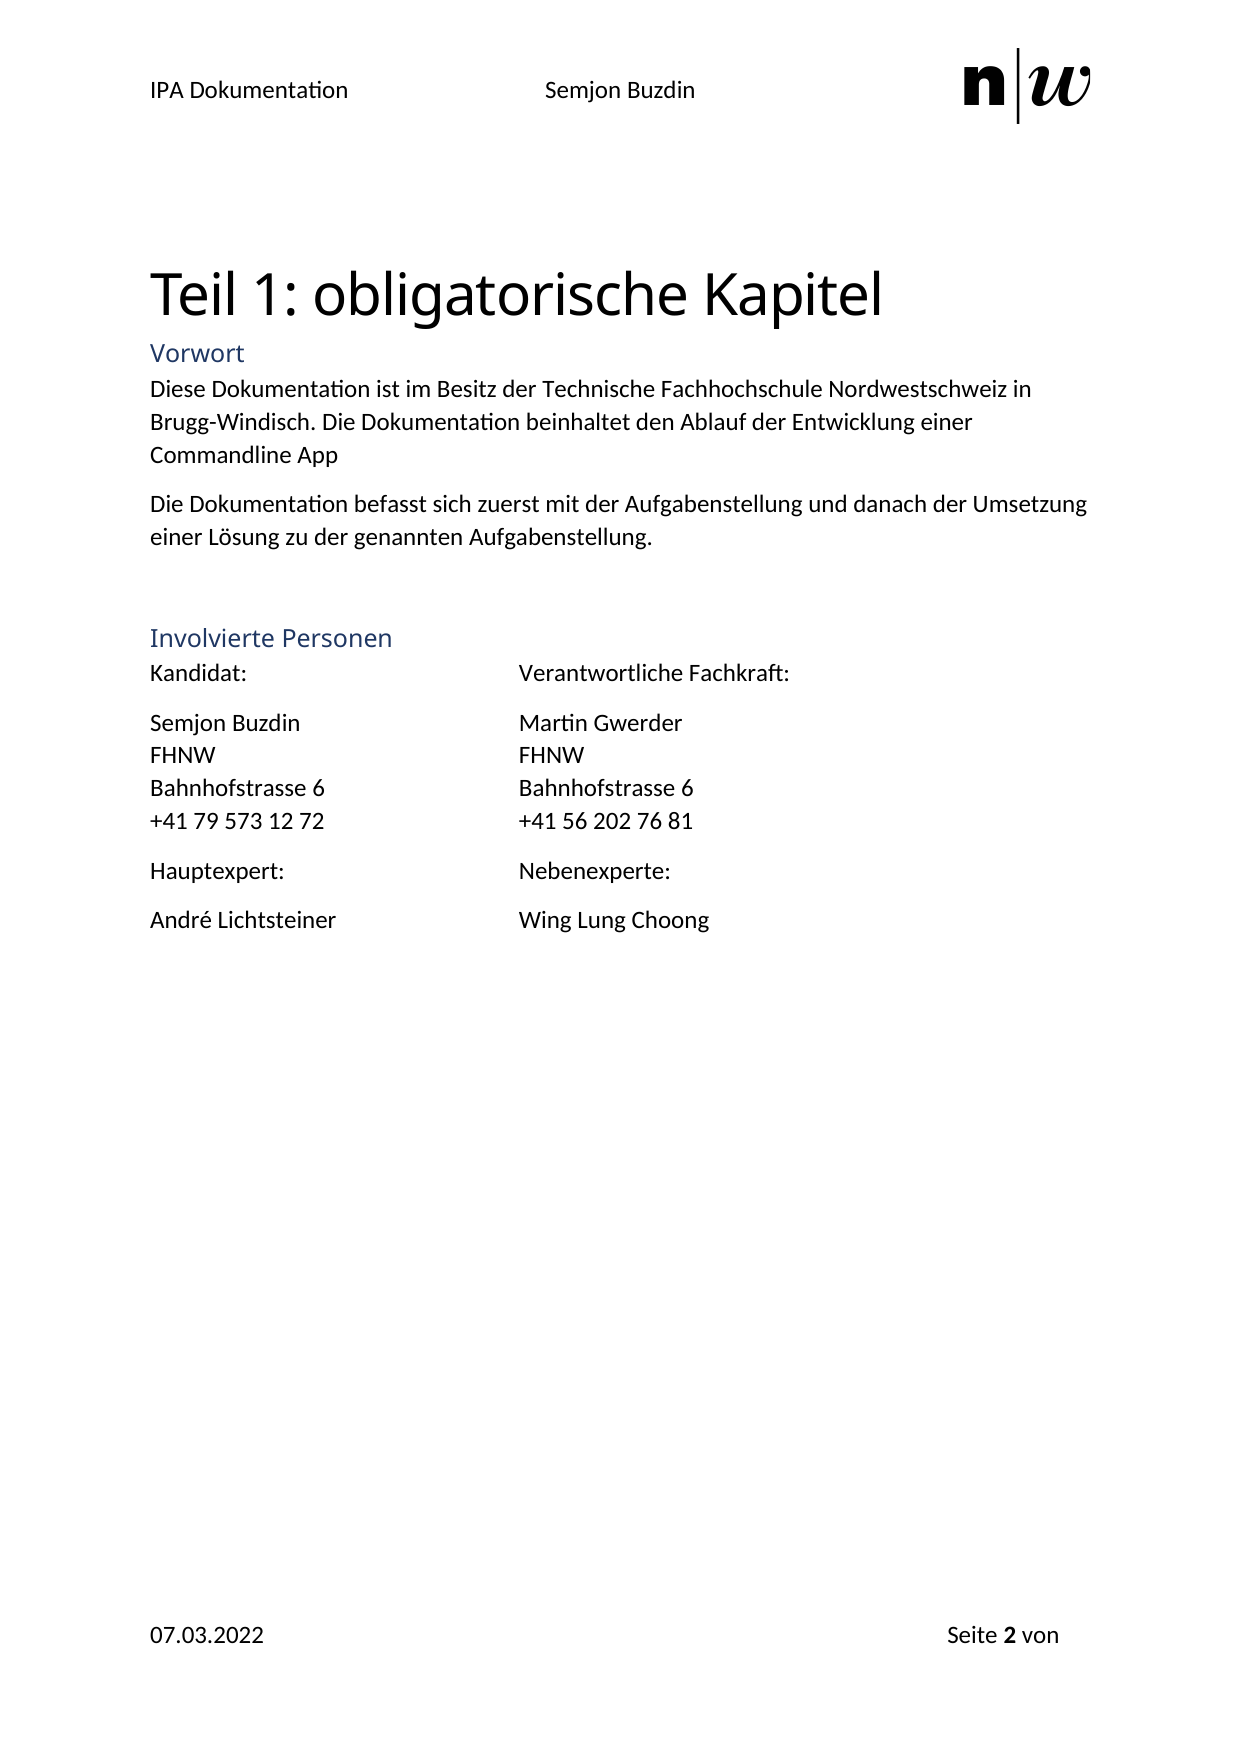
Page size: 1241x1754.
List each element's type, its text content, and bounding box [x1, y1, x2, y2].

text Diese Dokumentation ist im Besitz der Technische Fachhochschule Nordwestschweiz in Brugg-Windisch. Die Dokumentation beinhaltet den Ablauf der Entwicklung einer Commandline App [150, 373, 1090, 469]
picture [964, 48, 1091, 124]
text André Lichtsteiner Wing Lung Choong [150, 905, 1090, 935]
text Hauptexpert: Nebenexperte: [150, 855, 1090, 886]
subtitle Involvierte Personen [150, 620, 1090, 654]
subtitle Vorwort [150, 336, 1090, 370]
text Semjon Buzdin Martin Gwerder FHNW FHNW Bahnhofstrasse 6 Bahnhofstrasse 6 +41 79 573 12 72 +41 56 202 76 81 [150, 707, 1090, 836]
text Kandidat: Verantwortliche Fachkraft: [150, 657, 1090, 688]
title Teil 1: obligatorische Kapitel [150, 252, 1090, 332]
text Die Dokumentation befasst sich zuerst mit der Aufgabenstellung und danach der Umsetzung einer Lösung zu der genannten Aufgabenstellung. [150, 488, 1090, 552]
